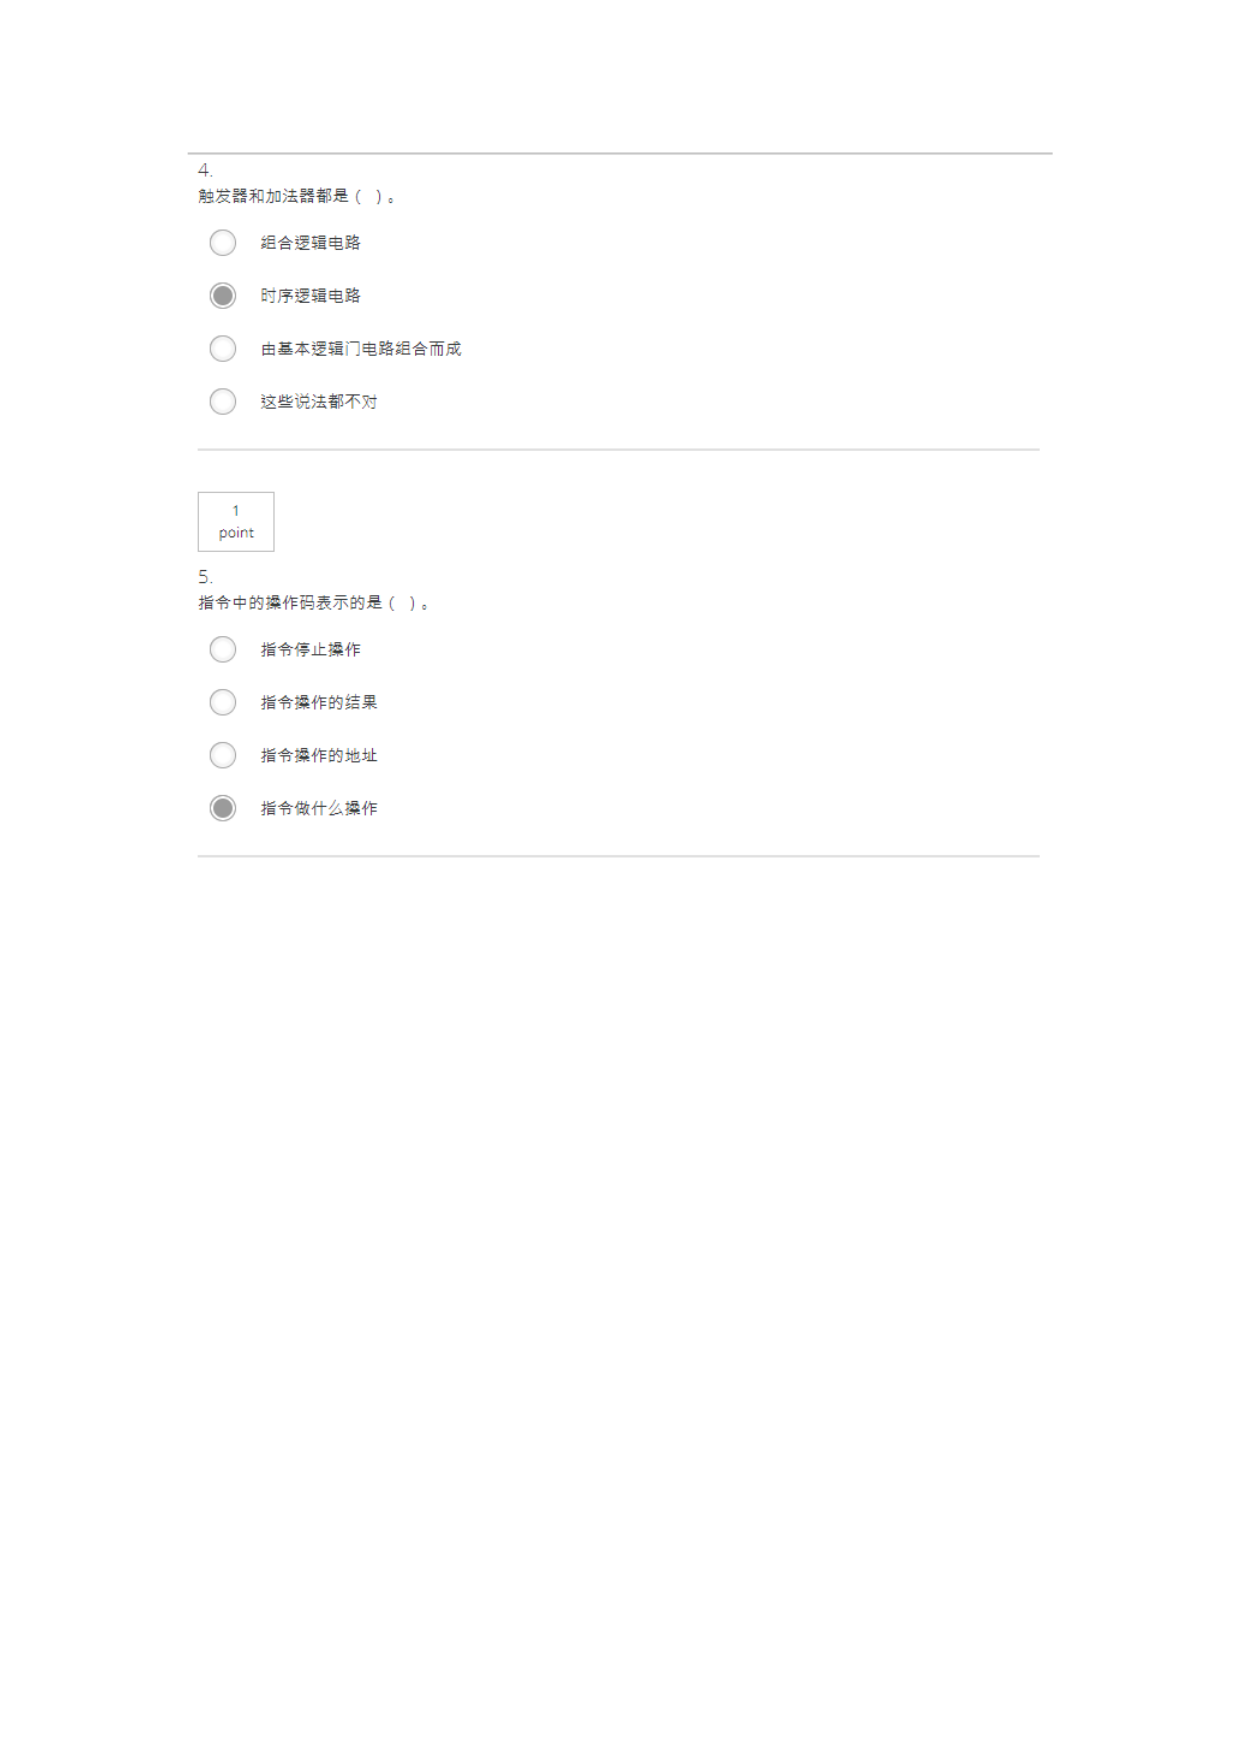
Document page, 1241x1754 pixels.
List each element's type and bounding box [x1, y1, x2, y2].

picture [187, 150, 1053, 872]
